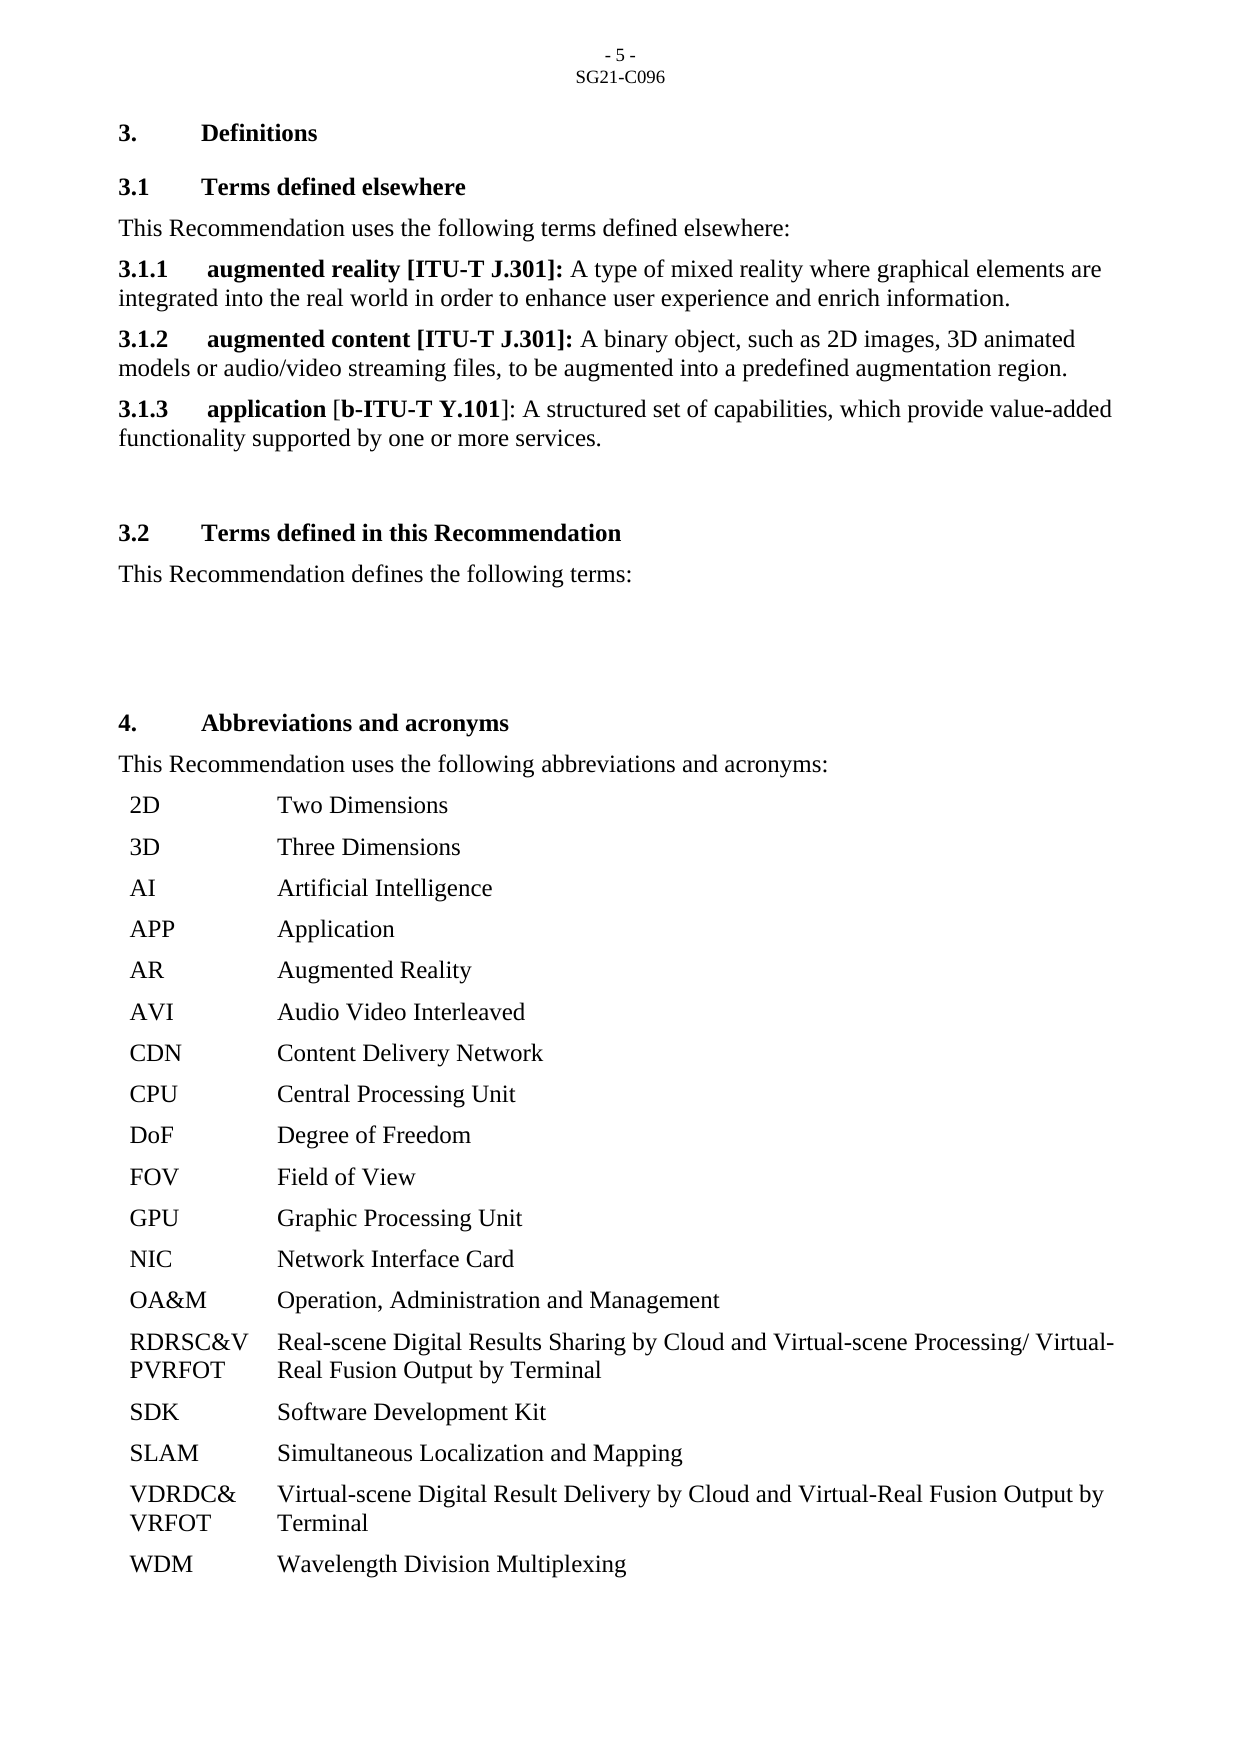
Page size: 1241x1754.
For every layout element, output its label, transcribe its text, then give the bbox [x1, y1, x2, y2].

table_cell Application Augmented Reality [266, 902, 1127, 984]
table_cell Operation, Administration and Management Real-scene Digital Results Sharing by Cloud and Virtual-scene Processing/ Virtual-Real Fusion Output by Terminal Software Development Kit Simultaneous Localization and Mapping Virtual-scene Digital Result Delivery by Cloud and Virtual-Real Fusion Output by Terminal Wavelength Division Multiplexing [266, 1273, 1127, 1619]
table_cell DoF [118, 1108, 266, 1149]
list Abbreviations and acronyms [118, 708, 1122, 737]
list Definitions [118, 118, 1122, 147]
table_cell Network Interface Card [266, 1232, 1127, 1273]
table_header Two Dimensions [266, 778, 1127, 819]
table_cell Audio Video Interleaved [266, 984, 1127, 1026]
table_cell Three Dimensions Artificial Intelligence [266, 819, 1127, 902]
table_cell Field of View [266, 1149, 1127, 1191]
text 3.1 Terms defined elsewhere [118, 172, 1122, 201]
table_cell Content Delivery Network [266, 1026, 1127, 1067]
text This Recommendation uses the following terms defined elsewhere: [118, 213, 1122, 242]
table_cell APP AR [118, 902, 266, 984]
table_cell AVI [118, 984, 266, 1026]
table_cell OA&M RDRSC&VPVRFOT SDK SLAM VDRDC&VRFOT WDM [118, 1273, 266, 1619]
table_cell FOV [118, 1149, 266, 1191]
table_header 2D [118, 778, 266, 819]
table_cell GPU [118, 1191, 266, 1232]
table_cell CPU [118, 1067, 266, 1108]
text This Recommendation uses the following abbreviations and acronyms: [118, 749, 1122, 778]
table_cell 3D AI [118, 819, 266, 902]
table_cell Graphic Processing Unit [266, 1191, 1127, 1232]
text 3.1.1 augmented reality [ITU-T J.301]: A type of mixed reality where graphical elements are integrated into the real world in order to enhance user experience and enrich information. [118, 254, 1122, 312]
table_cell Central Processing Unit [266, 1067, 1127, 1108]
text 3.1.3 application [b-ITU-T Y.101]: A structured set of capabilities, which provide value-added functionality supported by one or more services. [118, 394, 1122, 452]
text This Recommendation defines the following terms: [118, 559, 1122, 588]
table_cell CDN [118, 1026, 266, 1067]
text 3.1.2 augmented content [ITU-T J.301]: A binary object, such as 2D images, 3D animated models or audio/video streaming files, to be augmented into a predefined augmentation region. [118, 324, 1122, 382]
text 3.2 Terms defined in this Recommendation [118, 518, 1122, 547]
table_cell NIC [118, 1232, 266, 1273]
table_cell Degree of Freedom [266, 1108, 1127, 1149]
